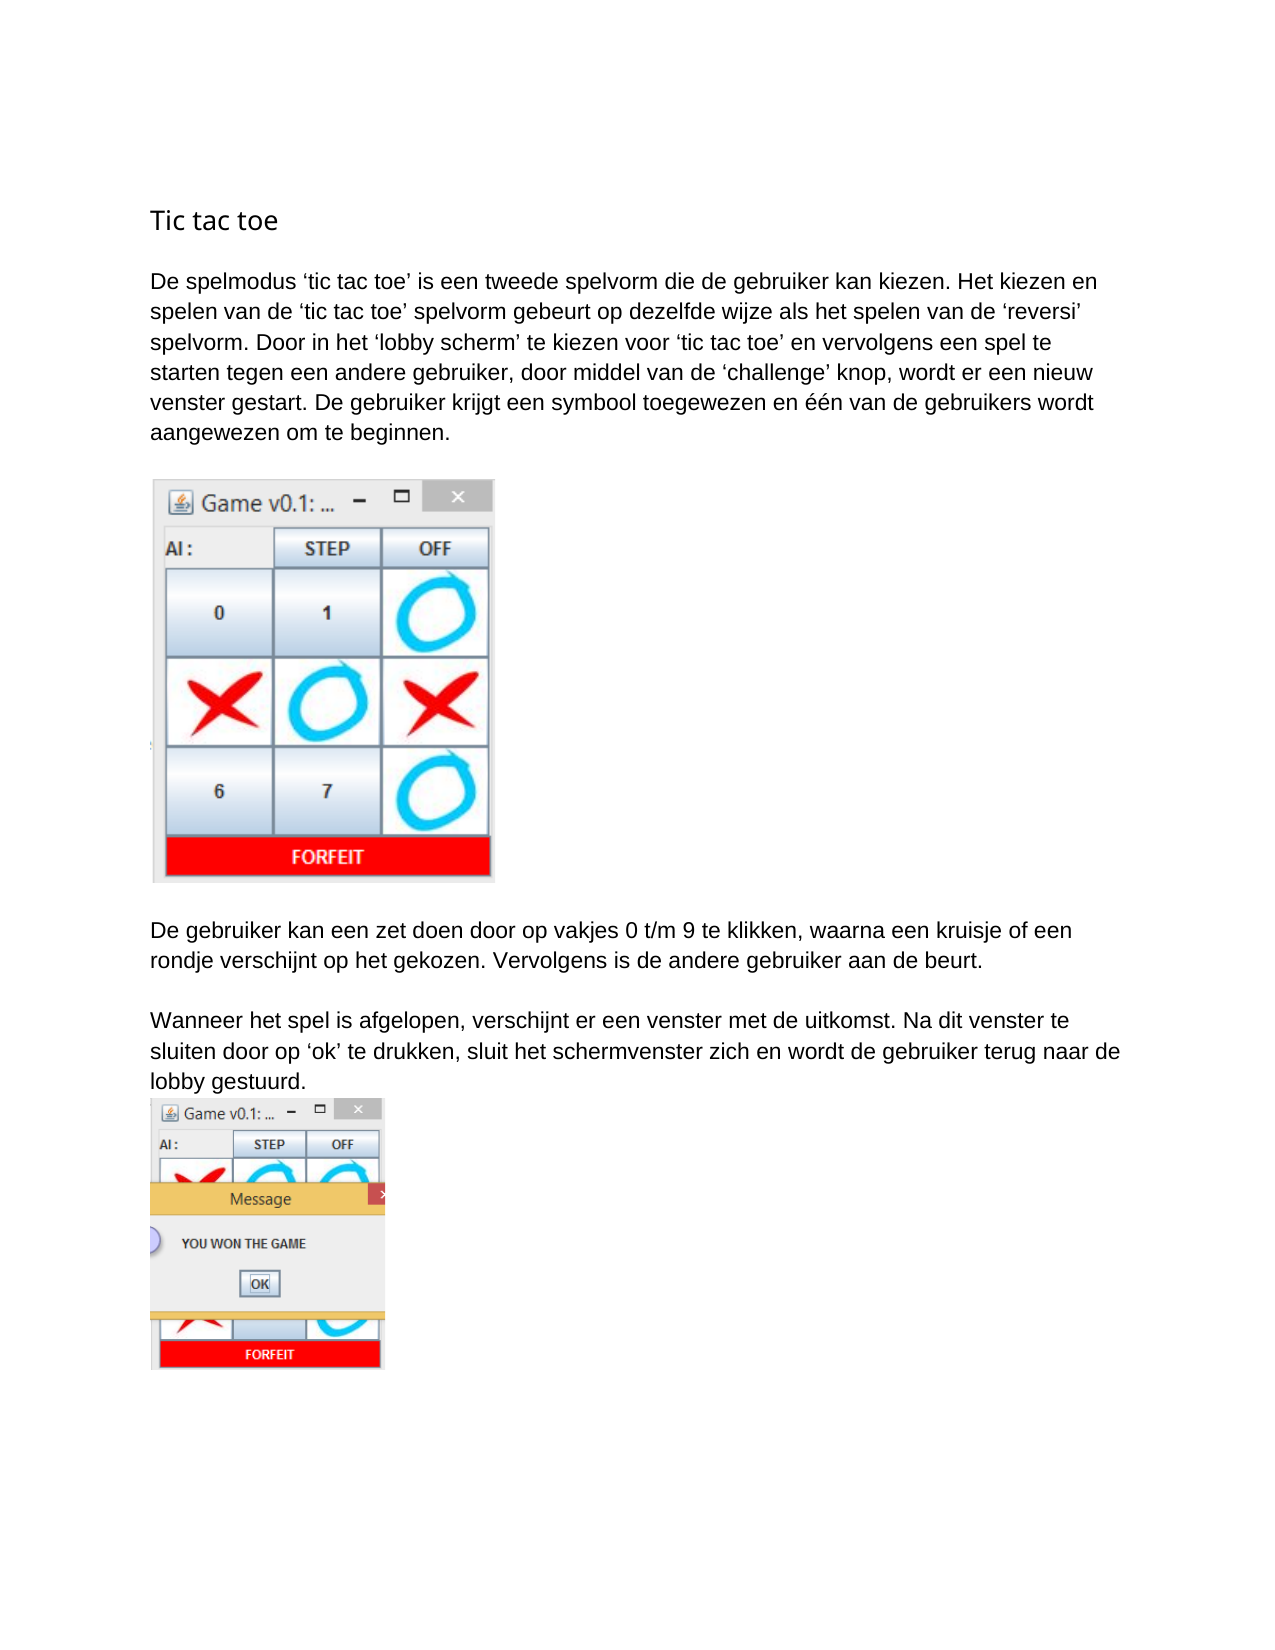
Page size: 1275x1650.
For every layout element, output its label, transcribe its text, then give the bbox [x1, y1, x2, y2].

picture [150, 479, 496, 883]
text De gebruiker kan een zet doen door op vakjes 0 t/m 9 te klikken, waarna een kruisje of een rondje verschijnt op het gekozen. Vervolgens is de andere gebruiker aan de beurt. [150, 917, 1125, 973]
subtitle Tic tac toe [150, 201, 1125, 238]
text Wanneer het spel is afgelopen, verschijnt er een venster met de uitkomst. Na dit venster te sluiten door op ‘ok’ te drukken, sluit het schermvenster zich en wordt de gebruiker terug naar de lobby gestuurd. [150, 1007, 1125, 1094]
text De spelmodus ‘tic tac toe’ is een tweede spelvorm die de gebruiker kan kiezen. Het kiezen en spelen van de ‘tic tac toe’ spelvorm gebeurt op dezelfde wijze als het spelen van de ‘reversi’ spelvorm. Door in het ‘lobby scherm’ te kiezen voor ‘tic tac toe’ en vervolgens een spel te starten tegen een andere gebruiker, door middel van de ‘challenge’ knop, wordt er een nieuw venster gestart. De gebruiker krijgt een symbool toegewezen en één van de gebruikers wordt aangewezen om te beginnen. [150, 268, 1125, 446]
picture [150, 1098, 386, 1370]
